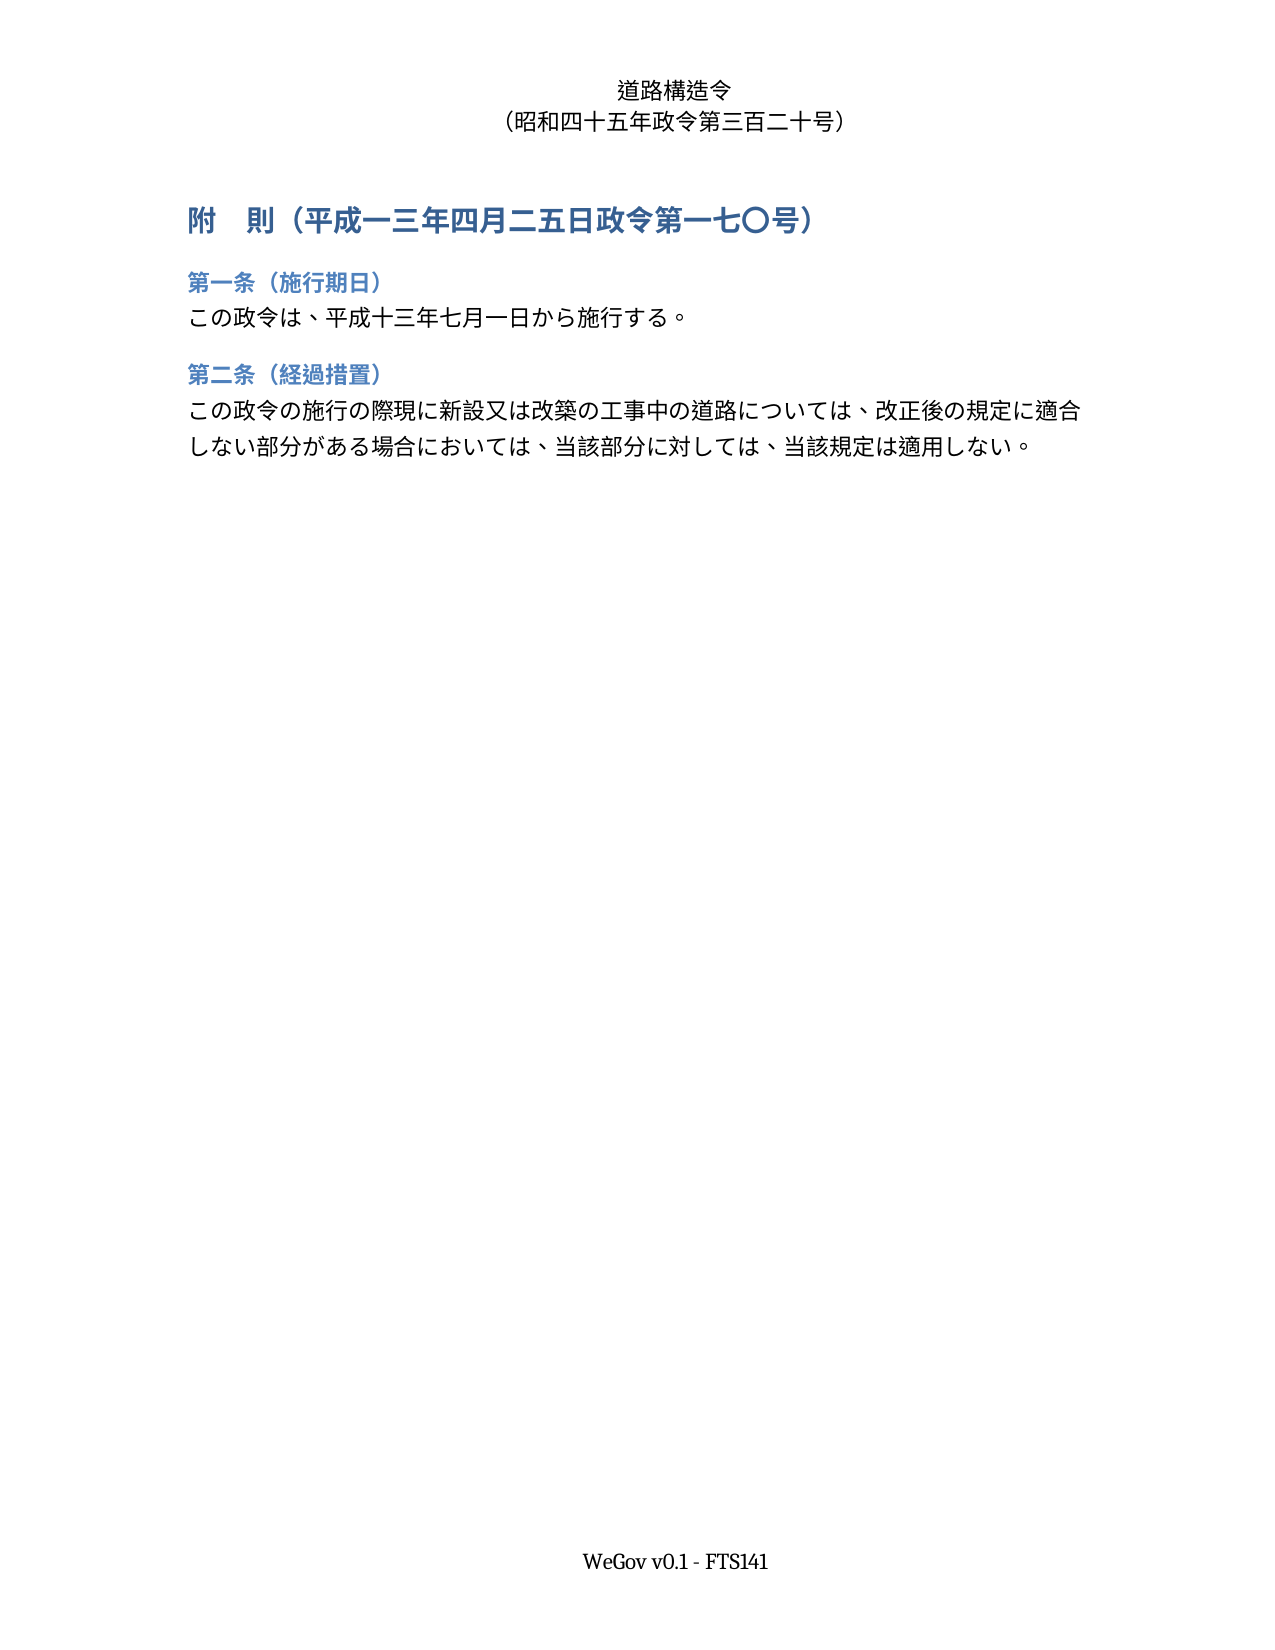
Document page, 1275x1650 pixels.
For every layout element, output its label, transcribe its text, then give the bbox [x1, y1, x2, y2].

text この政令の施行の際現に新設又は改築の工事中の道路については、改正後の規定に適合しない部分がある場合においては、当該部分に対しては、当該規定は適用しない。 [187, 395, 1087, 462]
subtitle 第二条（経過措置） [187, 359, 1087, 390]
subtitle 第一条（施行期日） [187, 266, 1087, 298]
subtitle 附 則（平成一三年四月二五日政令第一七〇号） [187, 200, 1087, 240]
text この政令は、平成十三年七月一日から施行する。 [187, 302, 1087, 334]
